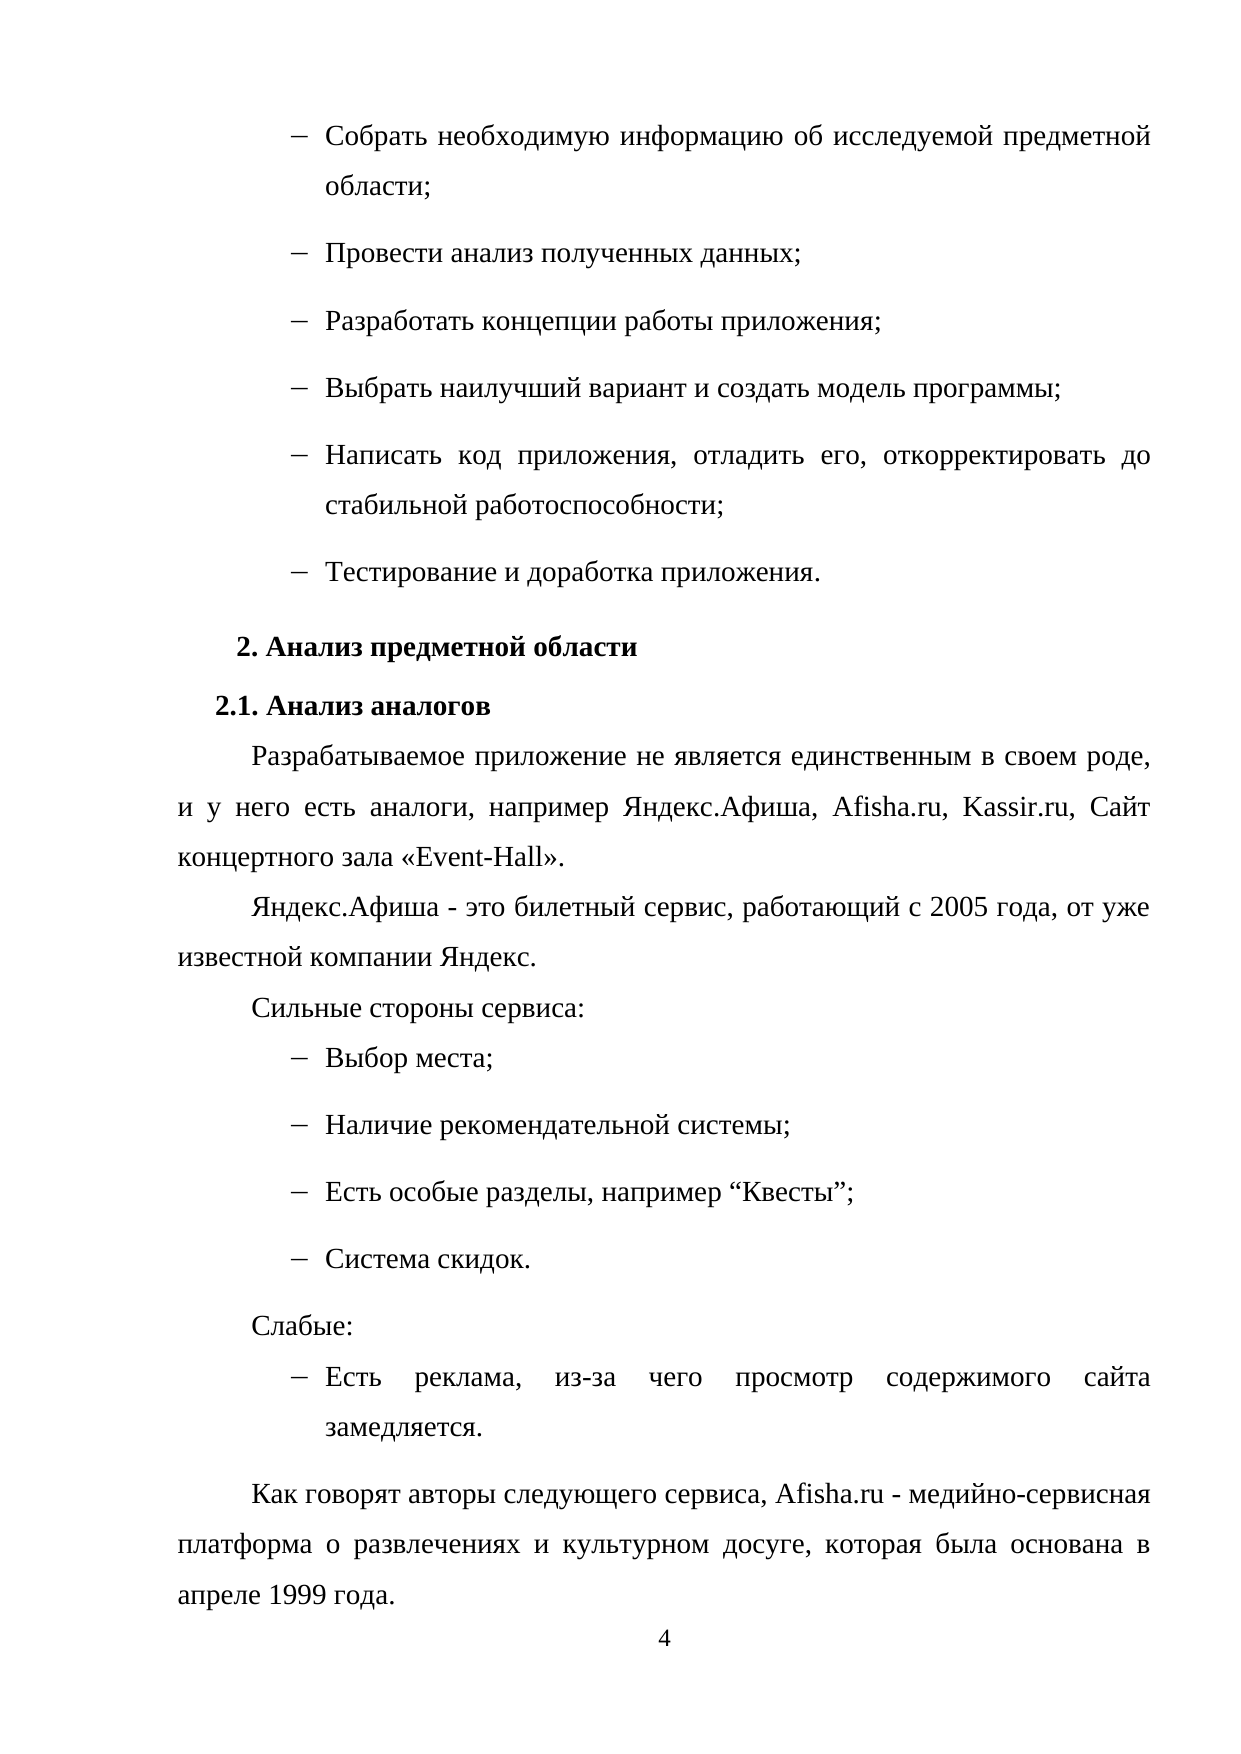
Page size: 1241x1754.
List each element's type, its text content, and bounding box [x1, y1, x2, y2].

text Тестирование и доработка приложения. [288, 554, 1152, 588]
text Как говорят авторы следующего сервиса, Afisha.ru - медийно-сервисная платформа о развлечениях и культурном досуге, которая была основана в апреле 1999 года. [177, 1476, 1152, 1610]
text Выбрать наилучший вариант и создать модель программы; [288, 370, 1152, 403]
text Сильные стороны сервиса: [177, 990, 1152, 1023]
text Есть особые разделы, например “Квесты”; [288, 1174, 1152, 1208]
text Провести анализ полученных данных; [288, 236, 1152, 269]
text Яндекс.Афиша - это билетный сервис, работающий с 2005 года, от уже известной компании Яндекс. [177, 889, 1152, 973]
text Анализ аналогов [215, 688, 1152, 722]
text Слабые: [177, 1308, 1152, 1342]
text Наличие рекомендательной системы; [288, 1107, 1152, 1141]
text Анализ предметной области [236, 629, 1152, 663]
text Разрабатываемое приложение не является единственным в своем роде, и у него есть аналоги, например Яндекс.Афиша, Afisha.ru, Kassir.ru, Сайт концертного зала «Event-Hall». [177, 738, 1152, 872]
text Написать код приложения, отладить его, откорректировать до стабильной работоспособности; [288, 437, 1152, 521]
text Собрать необходимую информацию об исследуемой предметной области; [288, 118, 1152, 202]
text Разработать концепции работы приложения; [288, 303, 1152, 336]
text Система скидок. [288, 1241, 1152, 1275]
text Есть реклама, из-за чего просмотр содержимого сайта замедляется. [288, 1359, 1152, 1443]
text Выбор места; [288, 1040, 1152, 1074]
